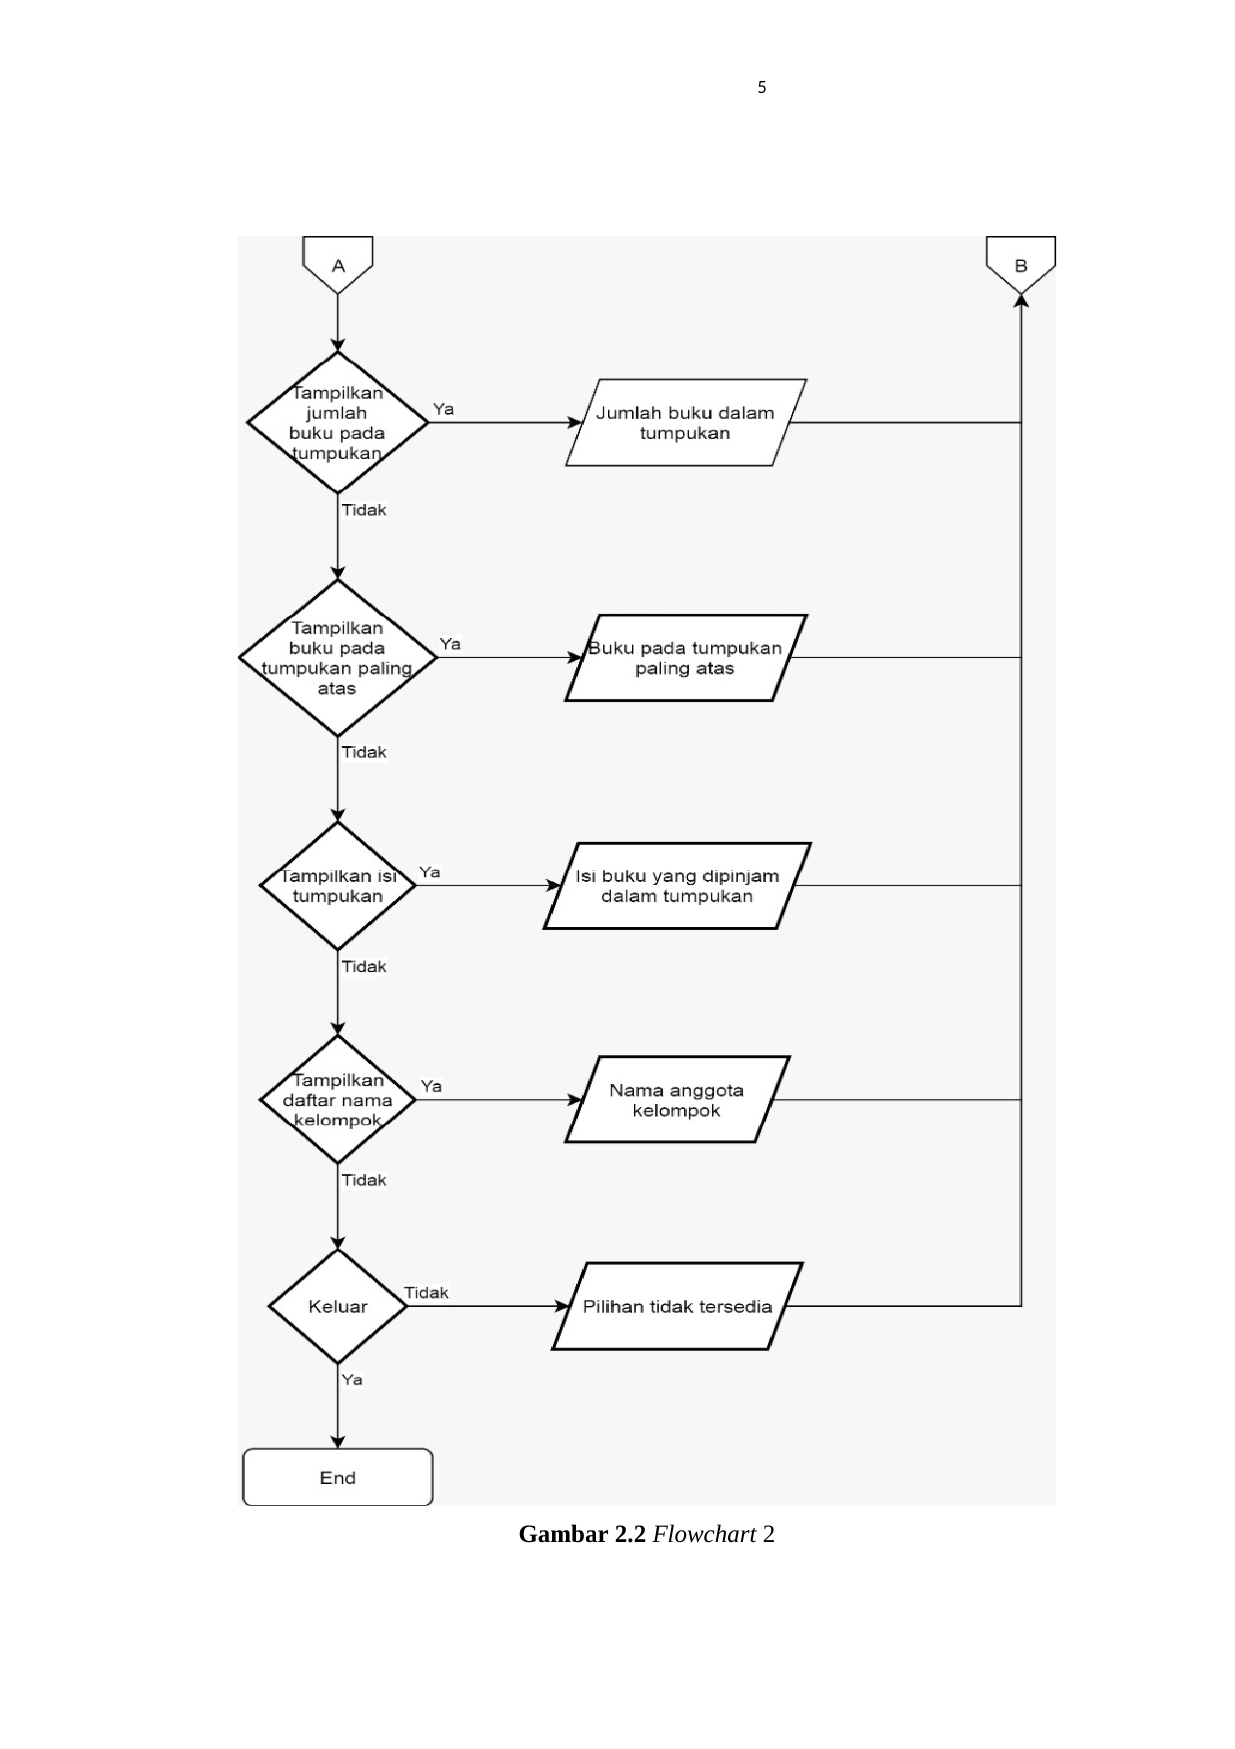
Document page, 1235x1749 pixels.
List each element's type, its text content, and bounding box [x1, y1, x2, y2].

text Gambar 2.2 Flowchart 2 [236, 1519, 1057, 1547]
picture [237, 236, 1057, 1506]
